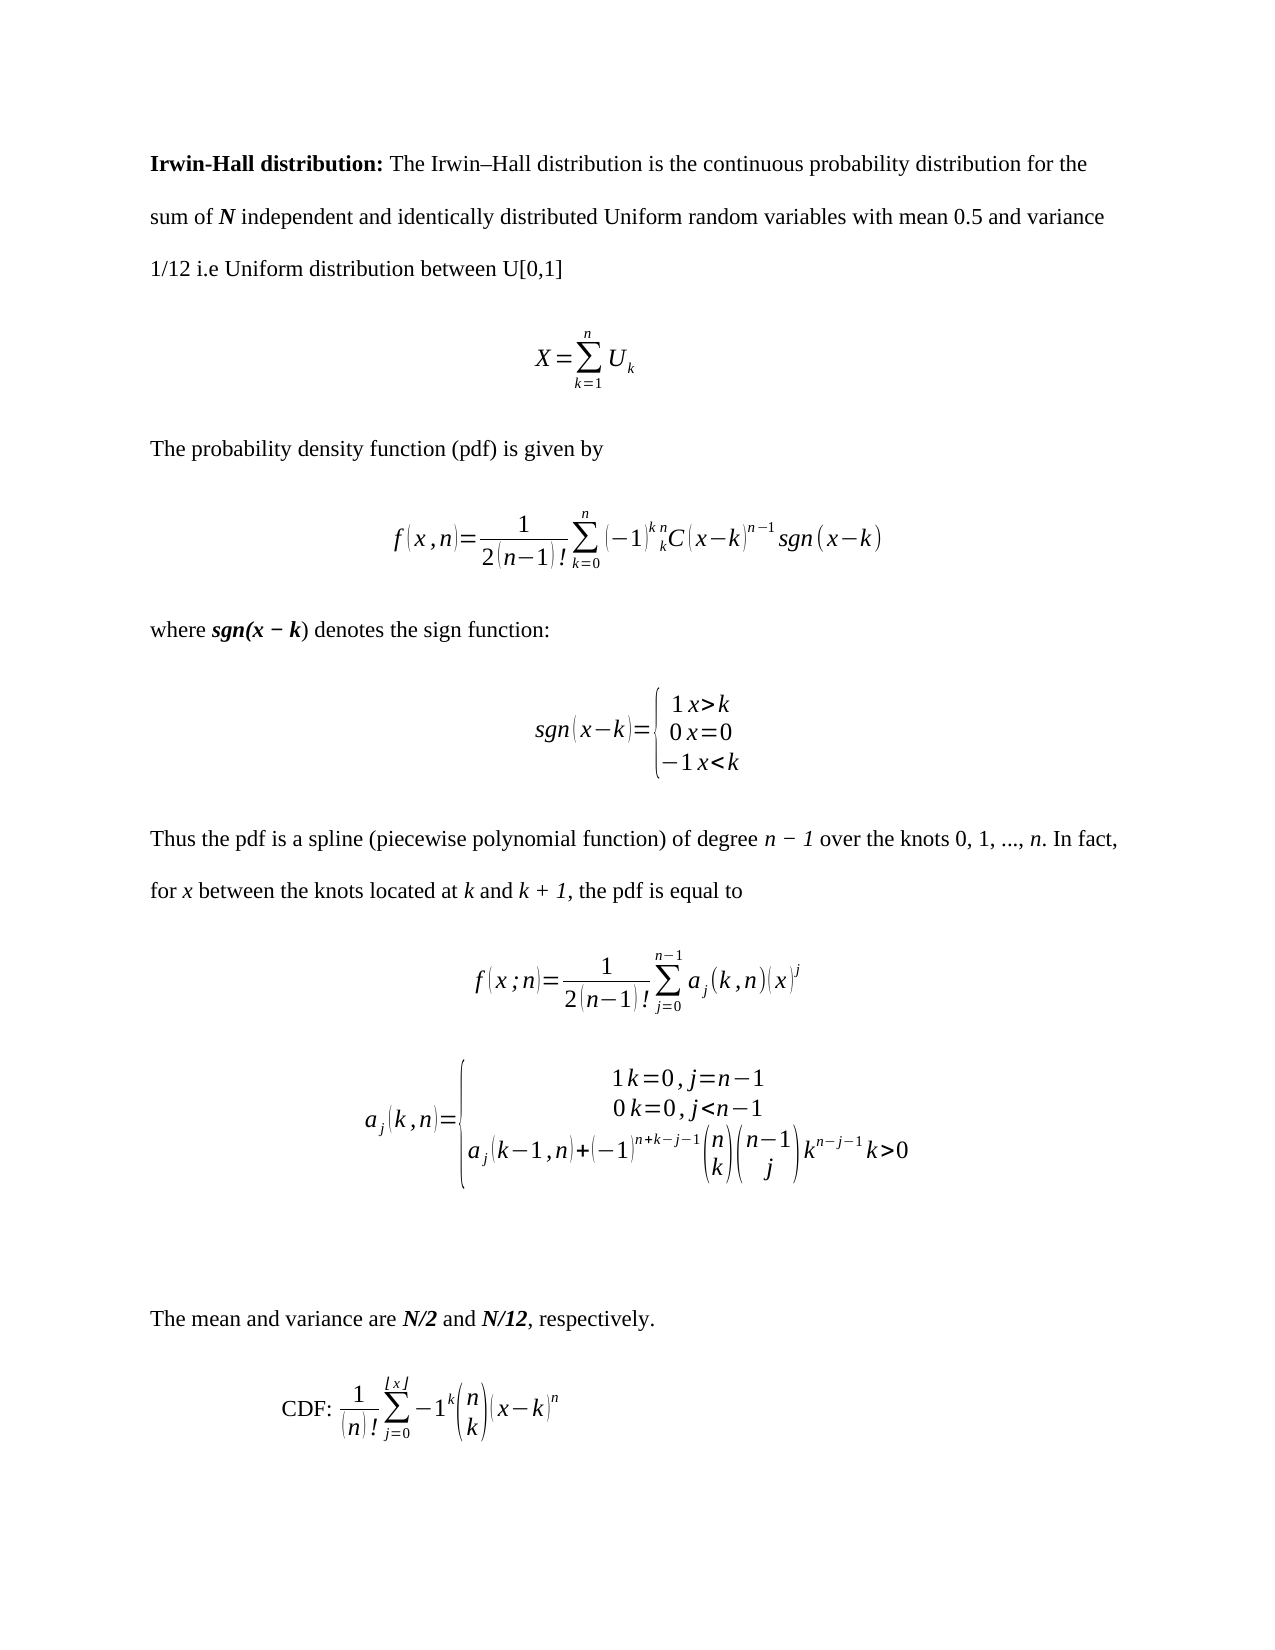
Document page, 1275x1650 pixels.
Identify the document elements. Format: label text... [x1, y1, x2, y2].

text Irwin-Hall distribution: The Irwin–Hall distribution is the continuous probability distribution for the sum of N independent and identically distributed Uniform random variables with mean 0.5 and variance 1/12 i.e Uniform distribution between U[0,1] [150, 150, 1125, 282]
text The probability density function (pdf) is given by [150, 435, 1125, 461]
text Thus the pdf is a spline (piecewise polynomial function) of degree n − 1 over the knots 0, 1, ..., n. In fact, for x between the knots located at k and k + 1, the pdf is equal to [150, 824, 1125, 904]
text where sgn(x − k) denotes the sign function: [150, 617, 1125, 643]
text The mean and variance are N/2 and N/12, respectively. [150, 1305, 1125, 1331]
text CDF: [150, 1374, 1125, 1443]
